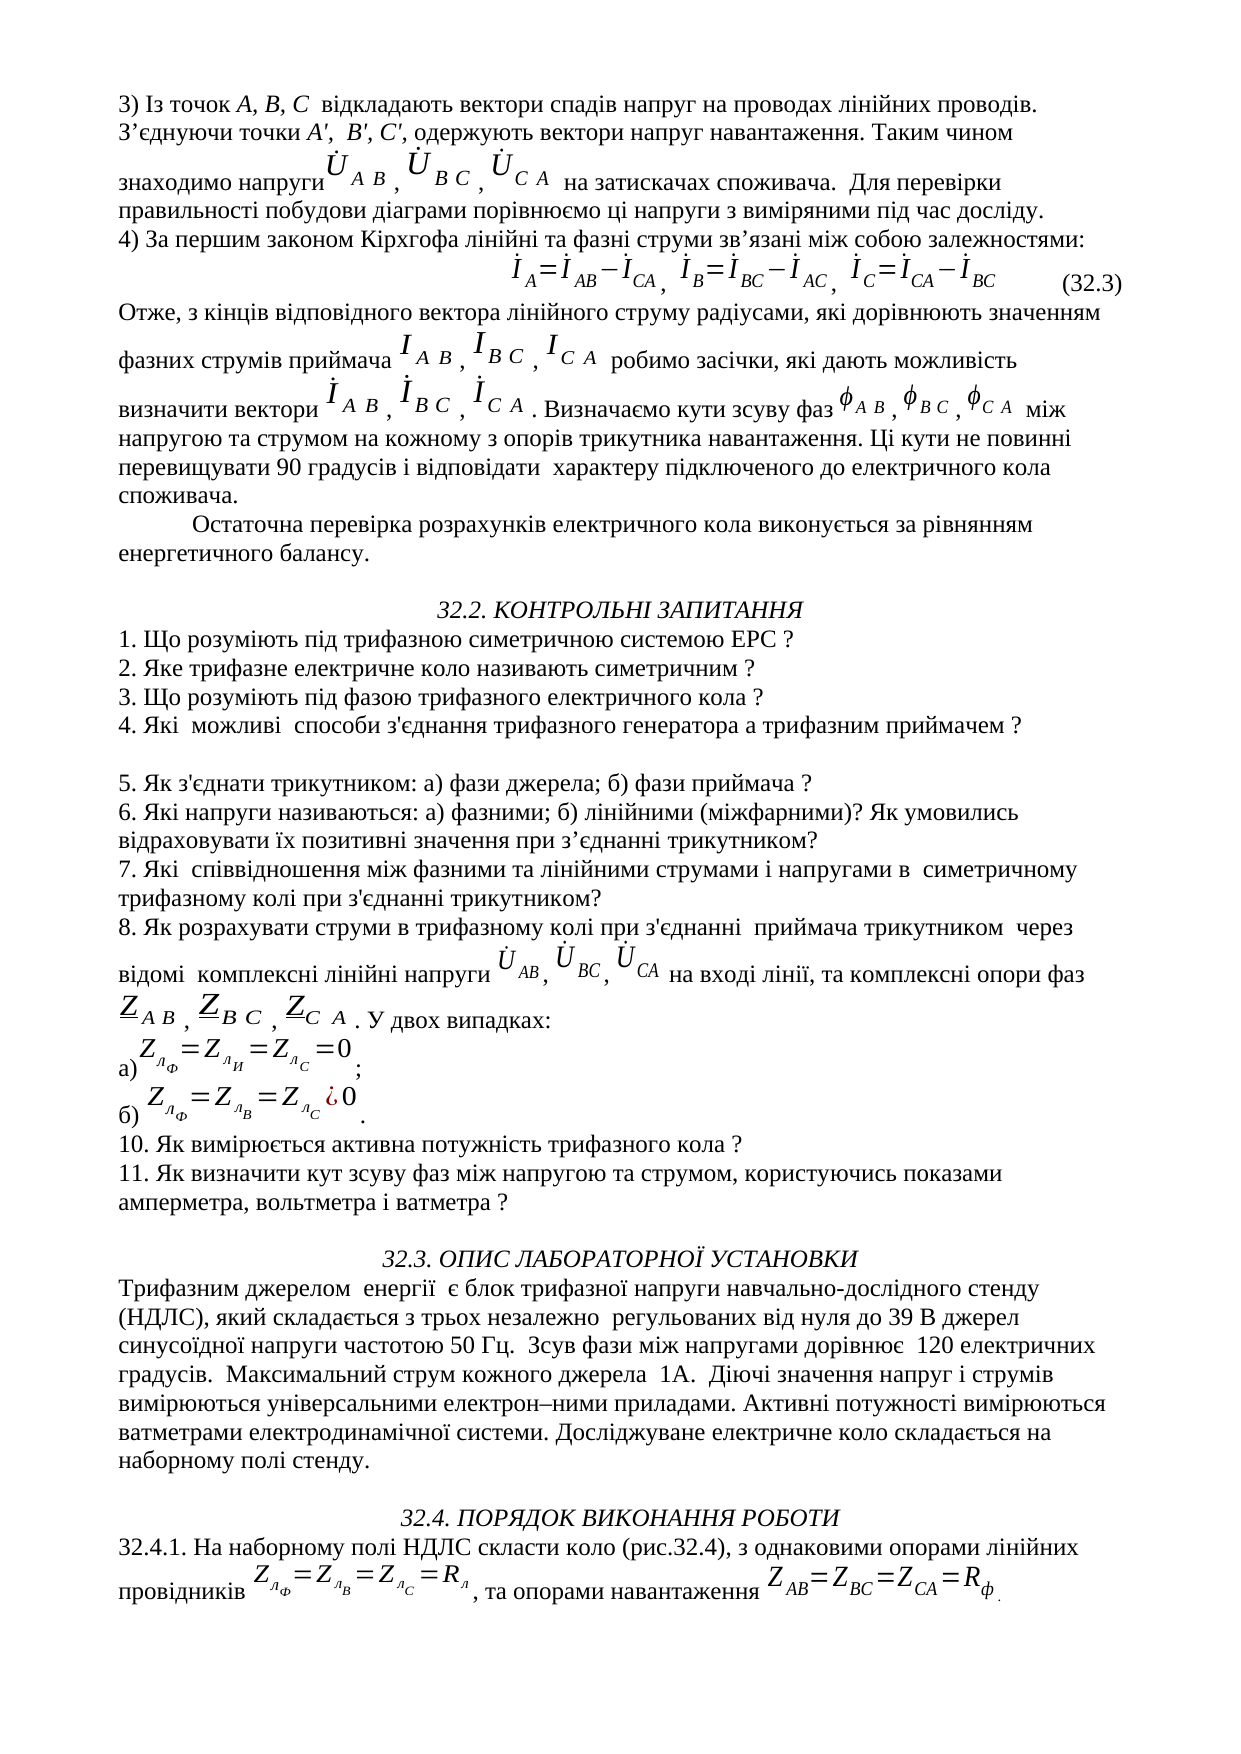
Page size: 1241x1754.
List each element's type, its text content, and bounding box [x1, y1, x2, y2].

text 3) Із точок А, В, С відкладають вектори спадів напруг на проводах лінійних проводів. З’єднуючи точки А', В', С', одержують вектори напруг навантаження. Таким чином знаходимо напруги, , на затискачах споживача. Для перевірки правильності побудови діаграми порівнюємо ці напруги з виміряними під час досліду. [118, 89, 1122, 224]
text а); [118, 1034, 1122, 1082]
text 2. Яке трифазне електричне коло називають симетричним ? [118, 653, 1122, 682]
text 11. Як визначити кут зсуву фаз між напругою та струмом, користуючись показами амперметра, вольтметра і ватметра ? [118, 1158, 1122, 1215]
text 10. Як вимірюється активна потужність трифазного кола ? [118, 1129, 1122, 1158]
text Отже, з кінців відповідного вектора лінійного струму радіусами, які дорівнюють значенням фазних струмів приймача , , робимо засічки, які дають можливість визначити вектори , , . Визначаємо кути зсуву фаз , , між напругою та струмом на кожному з опорів трикутника навантаження. Ці кути не повинні перевищувати 90 градусів і відповідати характеру підключеного до електричного кола споживача. [118, 297, 1122, 509]
text Трифазним джерелом енергії є блок трифазної напруги навчально-дослідного стенду (НДЛС), який складається з трьох незалежно регульованих від нуля до 39 В джерел синусоїдної напруги частотою 50 Гц. Зсув фази між напругами дорівнює 120 електричних градусів. Максимальний струм кожного джерела 1А. Діючі значення напруг і струмів вимірюються універсальними електрон–ними приладами. Активні потужності вимірюються ватметрами електродинамічної системи. Досліджуване електричне коло складається на наборному полі стенду. [118, 1273, 1122, 1474]
text 3. Що розуміють під фазою трифазного електричного кола ? [118, 682, 1122, 710]
text 4) За першим законом Кірхгофа лінійні та фазні струми зв’язані між собою залежностями: [118, 224, 1122, 253]
text 4. Які можливі способи з'єднання трифазного генератора а трифазним приймачем ? [118, 710, 1122, 739]
text 7. Які співвідношення між фазними та лінійними струмами і напругами в симетричному трифазному колі при з'єднанні трикутником? [118, 854, 1122, 912]
text 32.4.1. На наборному полі НДЛС скласти коло (рис.32.4), з однаковими опорами лінійних провідників , та опорами навантаження . [118, 1532, 1122, 1605]
text Остаточна перевірка розрахунків електричного кола виконується за рівнянням енергетичного балансу. [118, 509, 1122, 567]
text 32.3. ОПИС ЛАБОРАТОРНОЇ УСТАНОВКИ [118, 1244, 1122, 1273]
text 5. Як з'єднати трикутником: а) фази джерела; б) фази приймача ? [118, 768, 1122, 797]
text 32.4. ПОРЯДОК ВИКОНАННЯ РОБОТИ [118, 1503, 1122, 1532]
text , , (32.3) [118, 253, 1122, 297]
text 1. Що розуміють під трифазною симетричною системою ЕРС ? [118, 624, 1122, 653]
text 32.2. КОНТРОЛЬНІ ЗАПИТАННЯ [118, 595, 1122, 624]
text б) . [118, 1082, 1122, 1129]
text 6. Які напруги називаються: а) фазними; б) лінійними (міжфаpними)? Як умовились відраховувати їх позитивні значення при з’єднанні трикутником? [118, 797, 1122, 854]
text 8. Як розрахувати струми в трифазному колі при з'єднанні приймача трикутником через відомі комплексні лінійні напруги , , на вході лінії, та комплексні опори фаз , , . У двох випадках: [118, 912, 1122, 1034]
